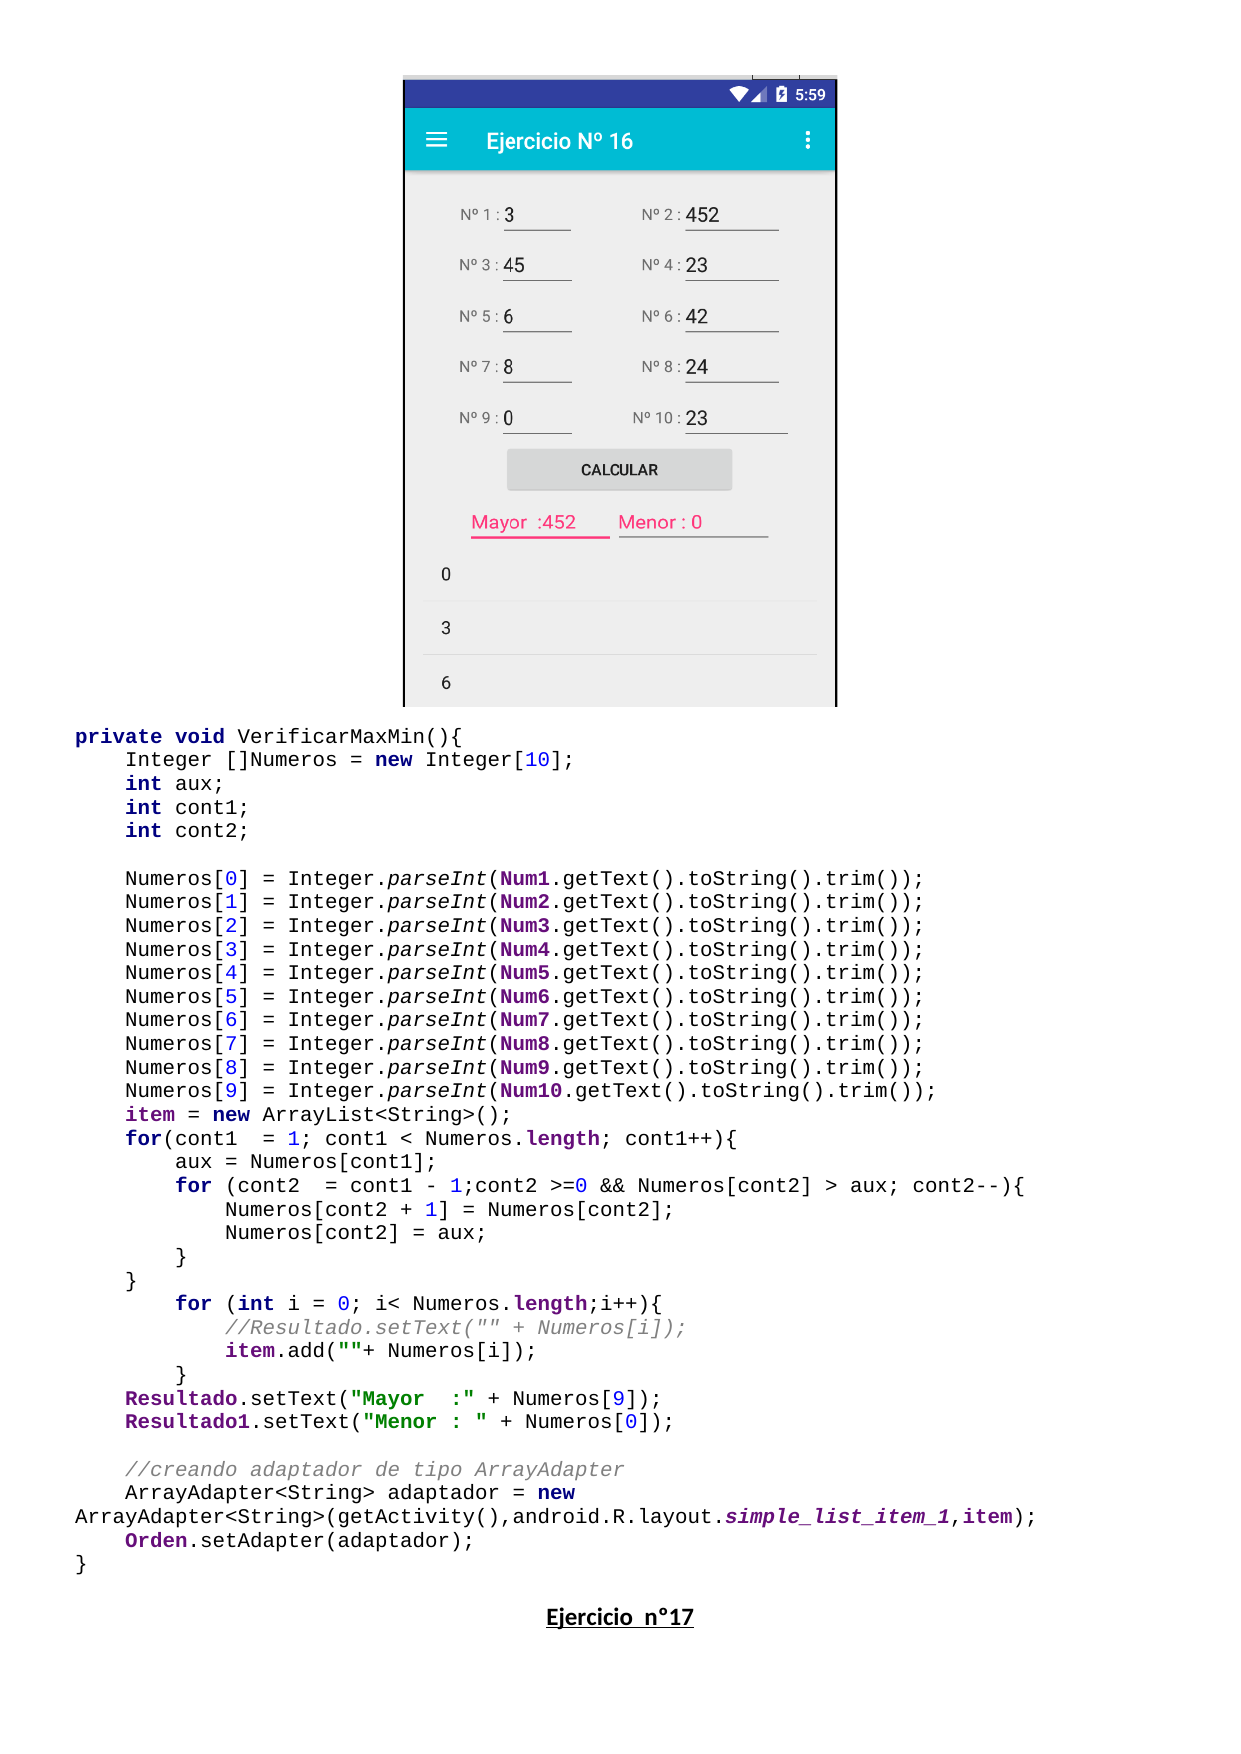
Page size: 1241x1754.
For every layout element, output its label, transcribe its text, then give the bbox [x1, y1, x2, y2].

text Ejercicio nº17 [75, 1601, 1165, 1631]
text private void VerificarMaxMin(){ Integer []Numeros = new Integer[10]; int aux; int cont1; int cont2; Numeros[0] = Integer.parseInt(Num1.getText().toString().trim()); Numeros[1] = Integer.parseInt(Num2.getText().toString().trim()); Numeros[2] = Integer.parseInt(Num3.getText().toString().trim()); Numeros[3] = Integer.parseInt(Num4.getText().toString().trim()); Numeros[4] = Integer.parseInt(Num5.getText().toString().trim()); Numeros[5] = Integer.parseInt(Num6.getText().toString().trim()); Numeros[6] = Integer.parseInt(Num7.getText().toString().trim()); Numeros[7] = Integer.parseInt(Num8.getText().toString().trim()); Numeros[8] = Integer.parseInt(Num9.getText().toString().trim()); Numeros[9] = Integer.parseInt(Num10.getText().toString().trim()); item = new ArrayList<String>(); for(cont1 = 1; cont1 < Numeros.length; cont1++){ aux = Numeros[cont1]; for (cont2 = cont1 - 1;cont2 >=0 && Numeros[cont2] > aux; cont2--){ Numeros[cont2 + 1] = Numeros[cont2]; Numeros[cont2] = aux; } } for (int i = 0; i< Numeros.length;i++){ //Resultado.setText("" + Numeros[i]); item.add(""+ Numeros[i]); } Resultado.setText("Mayor :" + Numeros[9]); Resultado1.setText("Menor : " + Numeros[0]); //creando adaptador de tipo ArrayAdapter ArrayAdapter<String> adaptador = new ArrayAdapter<String>(getActivity(),android.R.layout.simple_list_item_1,item); Orden.setAdapter(adaptador); } [75, 726, 1165, 1577]
picture [402, 75, 838, 707]
